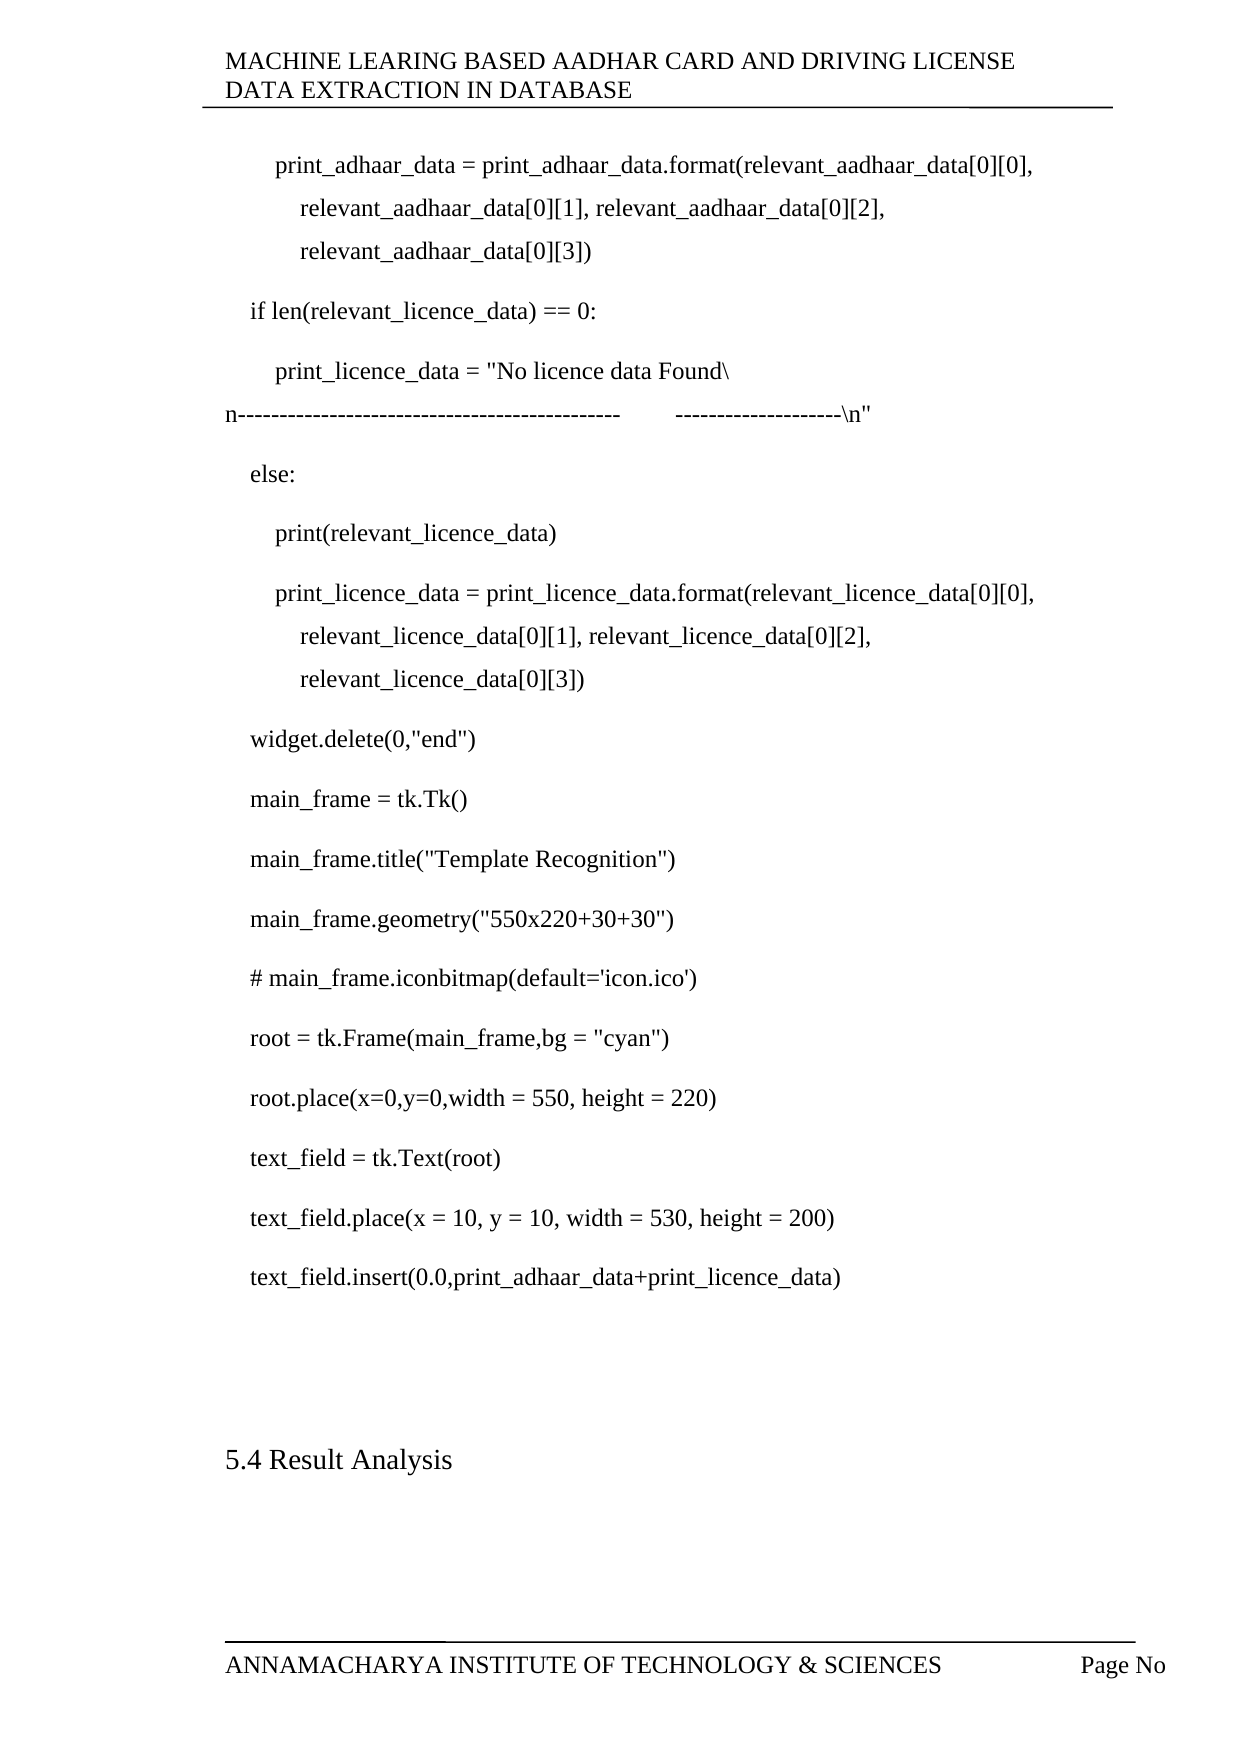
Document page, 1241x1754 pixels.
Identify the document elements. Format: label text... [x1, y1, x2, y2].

text root.place(x=0,y=0,width = 550, height = 220) [225, 1083, 1090, 1112]
text text_field.place(x = 10, y = 10, width = 530, height = 200) [225, 1203, 1090, 1231]
text text_field.insert(0.0,print_adhaar_data+print_licence_data) [225, 1262, 1090, 1291]
text main_frame.geometry("550x220+30+30") [225, 904, 1090, 932]
text else: [225, 459, 1090, 487]
text main_frame.title("Template Recognition") [225, 844, 1090, 873]
text if len(relevant_licence_data) == 0: [225, 296, 1090, 325]
text # main_frame.iconbitmap(default='icon.ico') [225, 963, 1090, 992]
text print_licence_data = print_licence_data.format(relevant_licence_data[0][0], relevant_licence_data[0][1], relevant_licence_data[0][2], relevant_licence_data[0][3]) [225, 578, 1090, 693]
text print(relevant_licence_data) [225, 518, 1090, 547]
text text_field = tk.Text(root) [225, 1143, 1090, 1172]
text main_frame = tk.Tk() [225, 784, 1090, 813]
text widget.delete(0,"end") [225, 724, 1090, 753]
text print_adhaar_data = print_adhaar_data.format(relevant_aadhaar_data[0][0], relevant_aadhaar_data[0][1], relevant_aadhaar_data[0][2], relevant_aadhaar_data[0][3]) [225, 150, 1090, 265]
text root = tk.Frame(main_frame,bg = "cyan") [225, 1023, 1090, 1052]
text 5.4 Result Analysis [225, 1442, 1090, 1475]
text print_licence_data = "No licence data Found\n---------------------------------------------- --------------------\n" [225, 356, 1090, 428]
